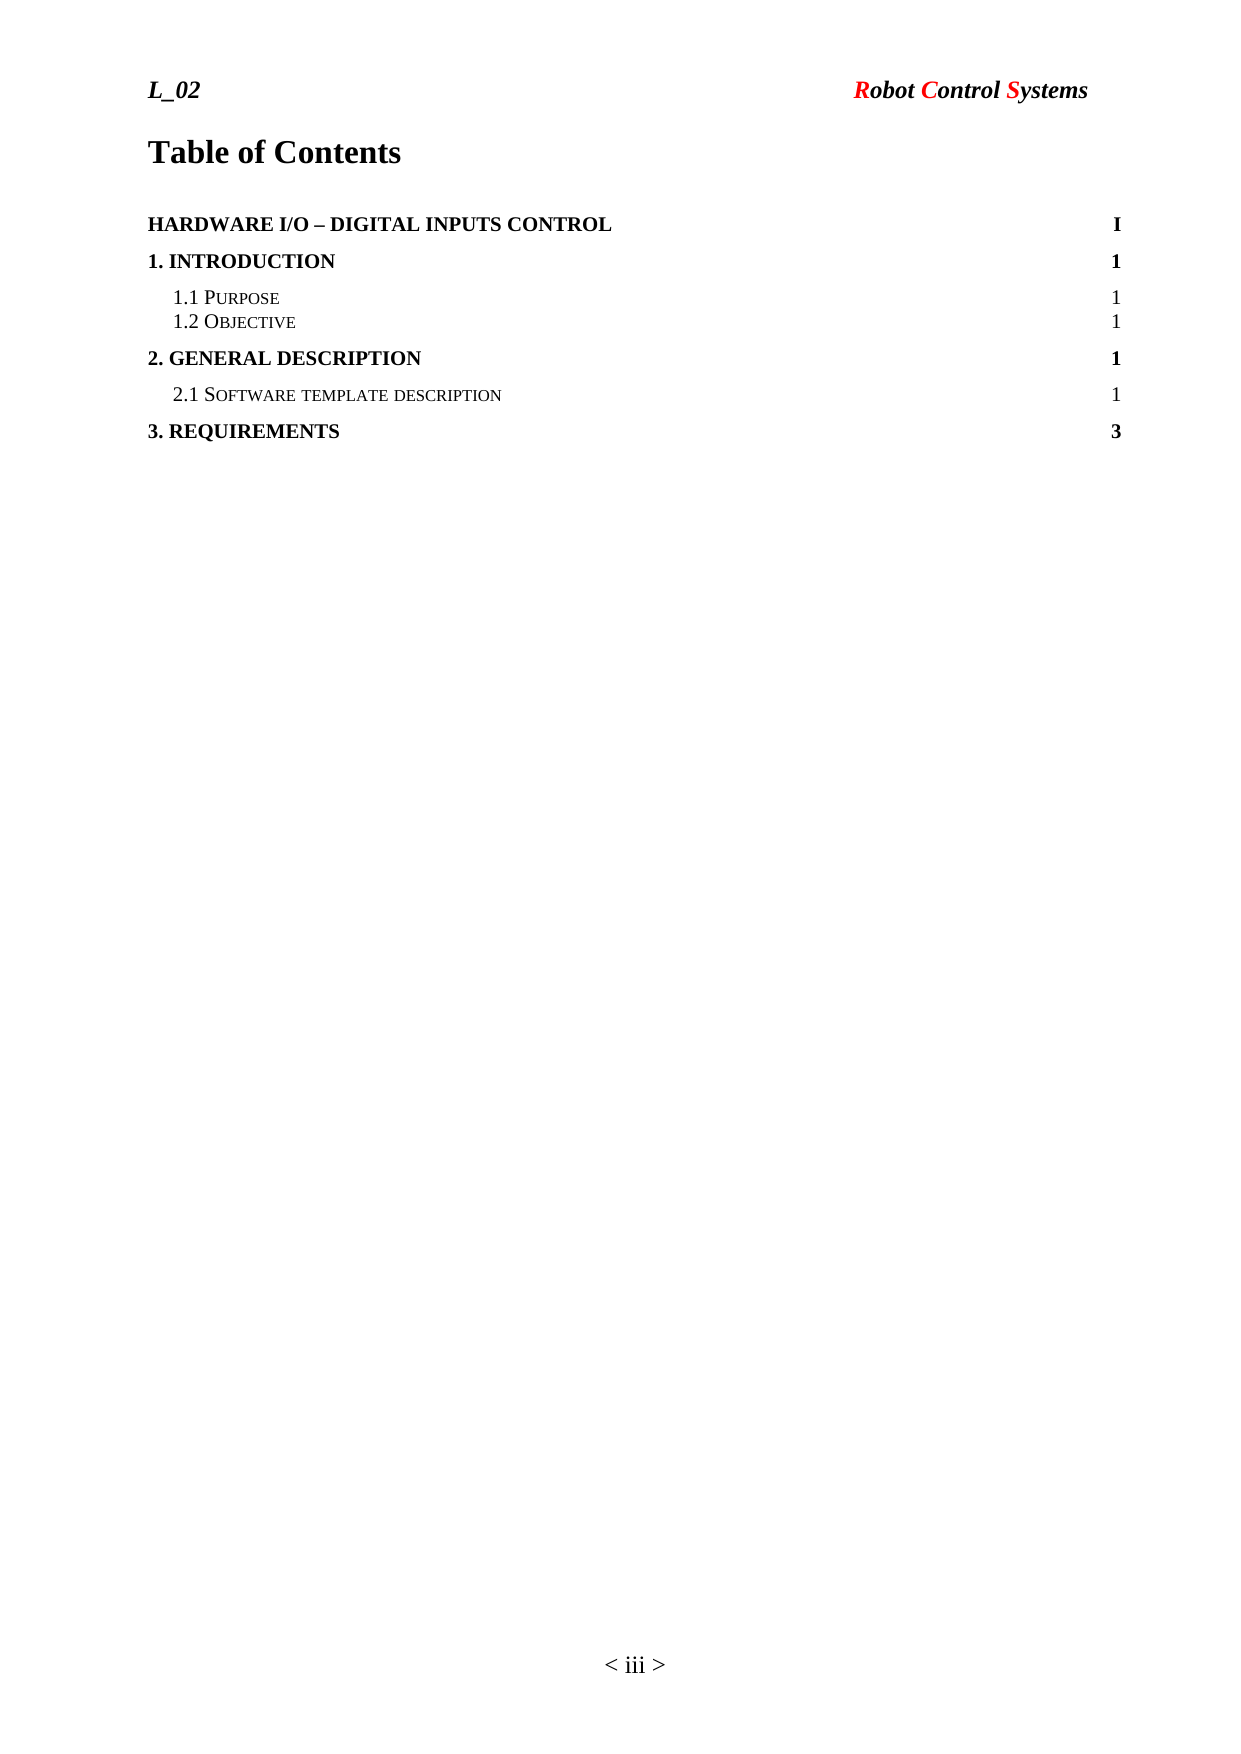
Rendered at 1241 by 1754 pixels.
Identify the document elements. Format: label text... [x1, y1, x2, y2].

text Hardware I/O – Digital inputs control i [148, 212, 1122, 236]
text 3. Requirements 3 [148, 419, 1122, 443]
text Table of Contents [148, 132, 1122, 171]
text 1.1 Purpose 1 [173, 285, 1122, 309]
text 1. Introduction 1 [148, 249, 1122, 273]
text 2.1 Software template description 1 [173, 382, 1122, 406]
text 2. General Description 1 [148, 346, 1122, 370]
text 1.2 Objective 1 [173, 309, 1122, 333]
